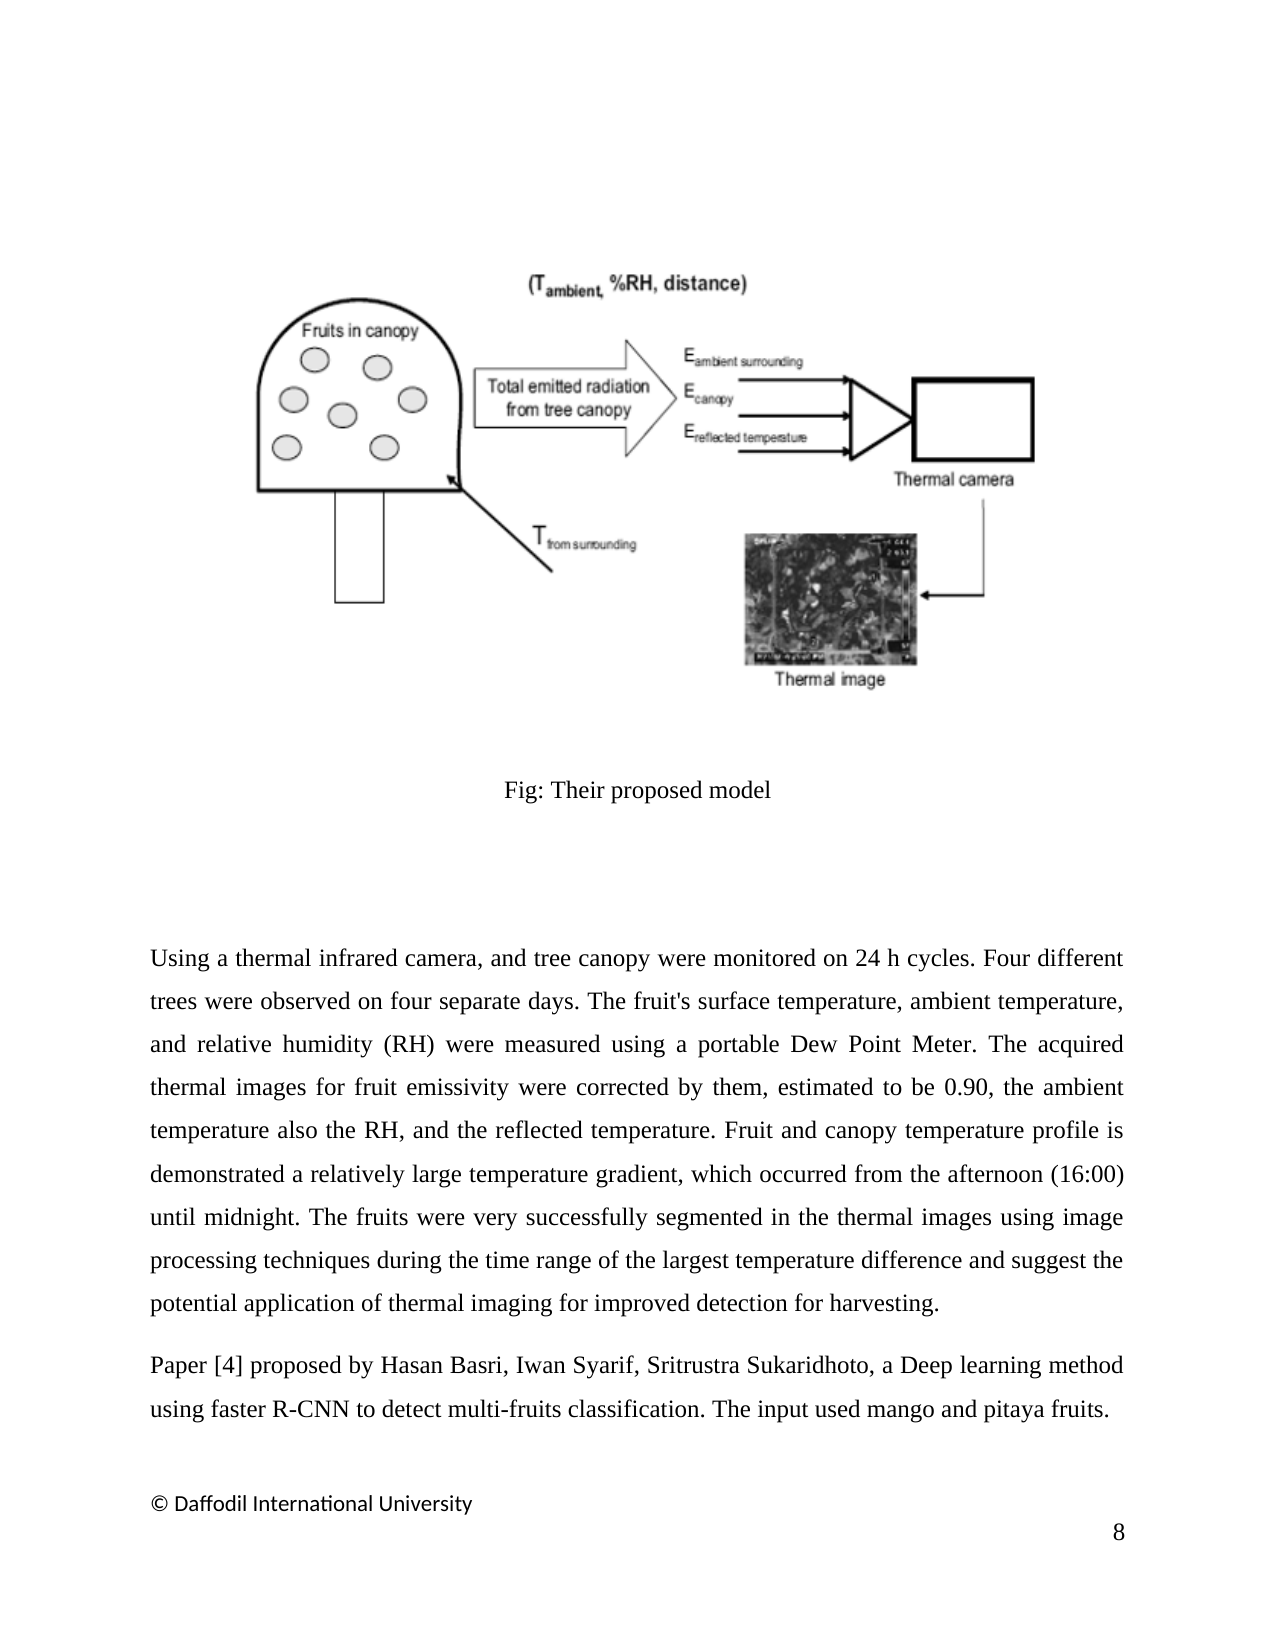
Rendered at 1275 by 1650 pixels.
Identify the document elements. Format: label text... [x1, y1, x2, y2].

text Fig: Their proposed model [150, 775, 1125, 804]
text Paper [4] proposed by Hasan Basri, Iwan Syarif, Sritrustra Sukaridhoto, a Deep learning method using faster R-CNN to detect multi-fruits classification. The input used mango and pitaya fruits. [150, 1351, 1125, 1422]
text Using a thermal infrared camera, and tree canopy were monitored on 24 h cycles. Four different trees were observed on four separate days. The fruit's surface temperature, ambient temperature, and relative humidity (RH) were measured using a portable Dew Point Meter. The acquired thermal images for fruit emissivity were corrected by them, estimated to be 0.90, the ambient temperature also the RH, and the reflected temperature. Fruit and canopy temperature profile is demonstrated a relatively large temperature gradient, which occurred from the afternoon (16:00) until midnight. The fruits were very successfully segmented in the thermal images using image processing techniques during the time range of the largest temperature difference and suggest the potential application of thermal imaging for improved detection for harvesting. [150, 943, 1125, 1317]
